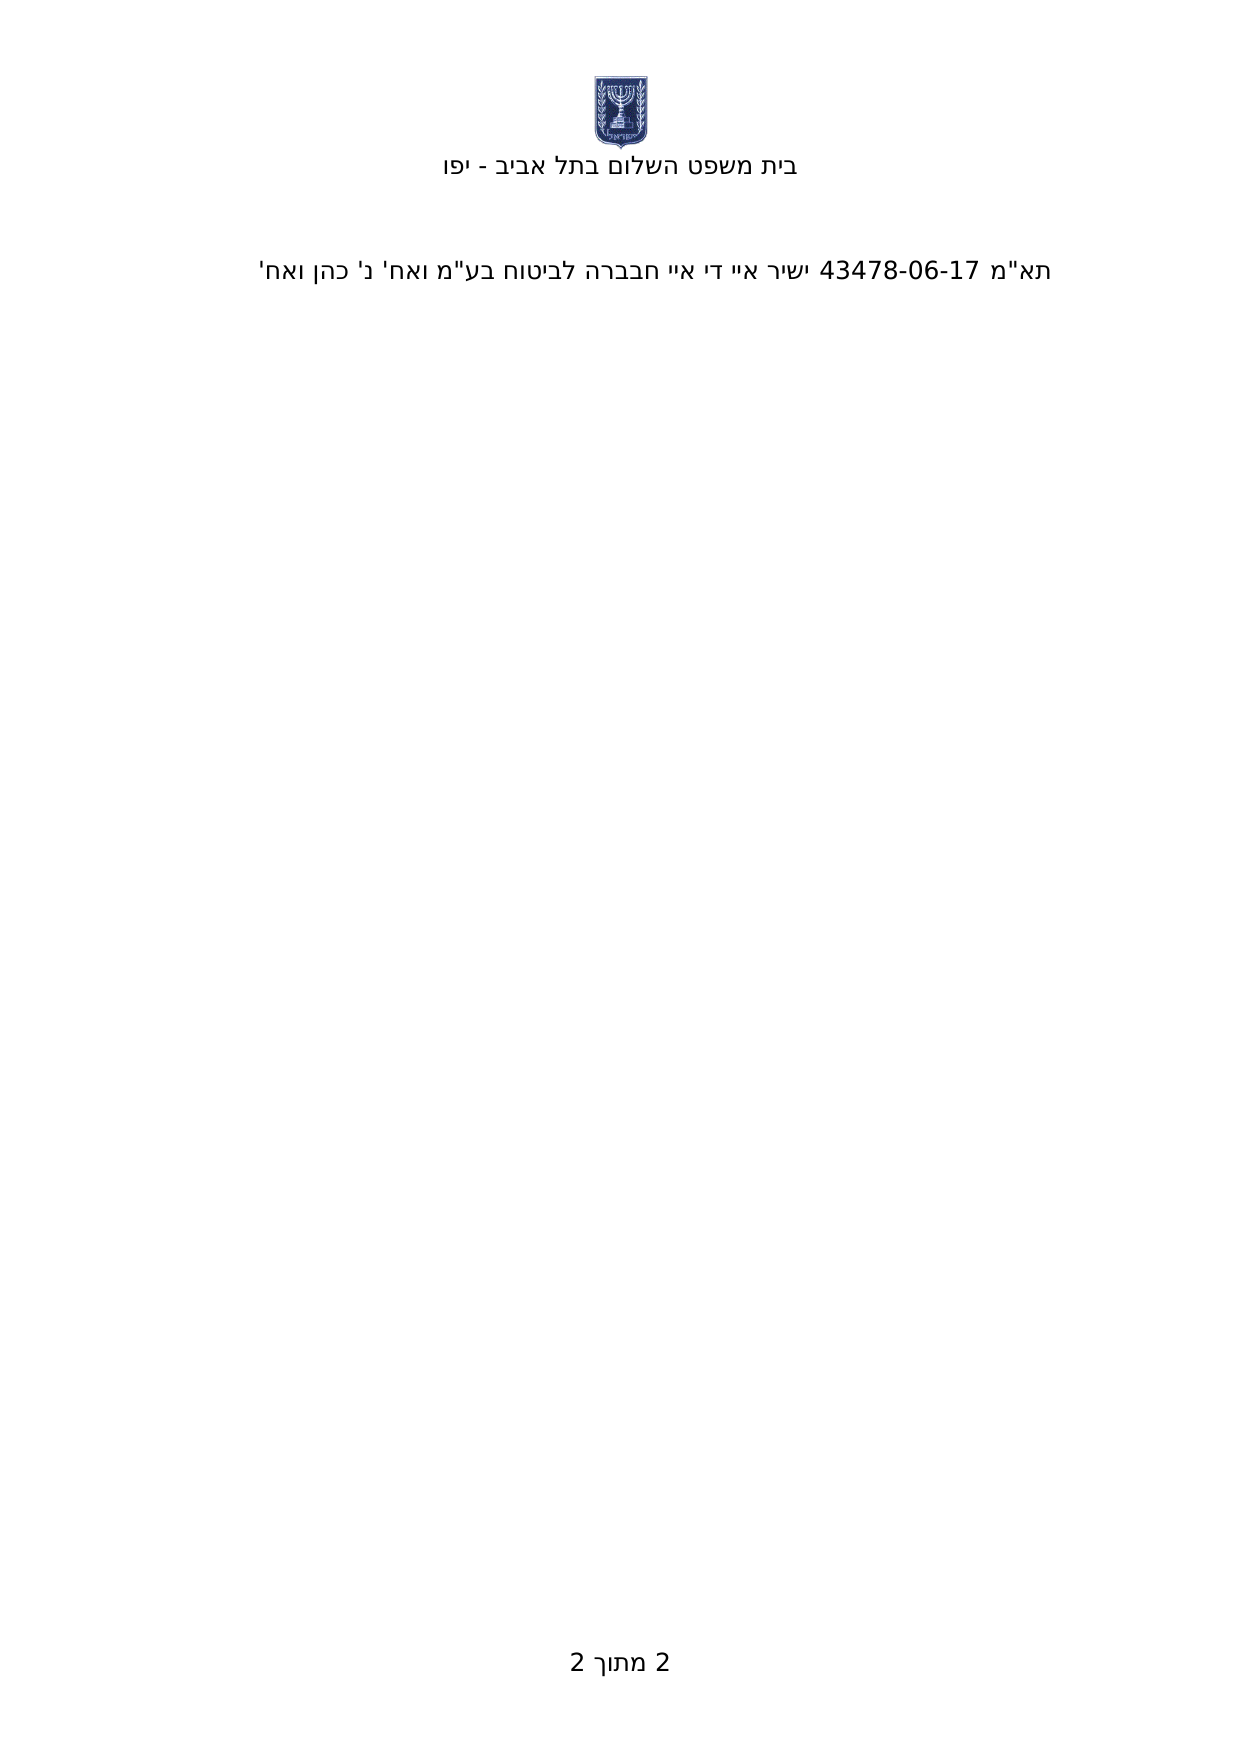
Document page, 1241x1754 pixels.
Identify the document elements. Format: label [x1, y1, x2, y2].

picture [589, 75, 651, 152]
